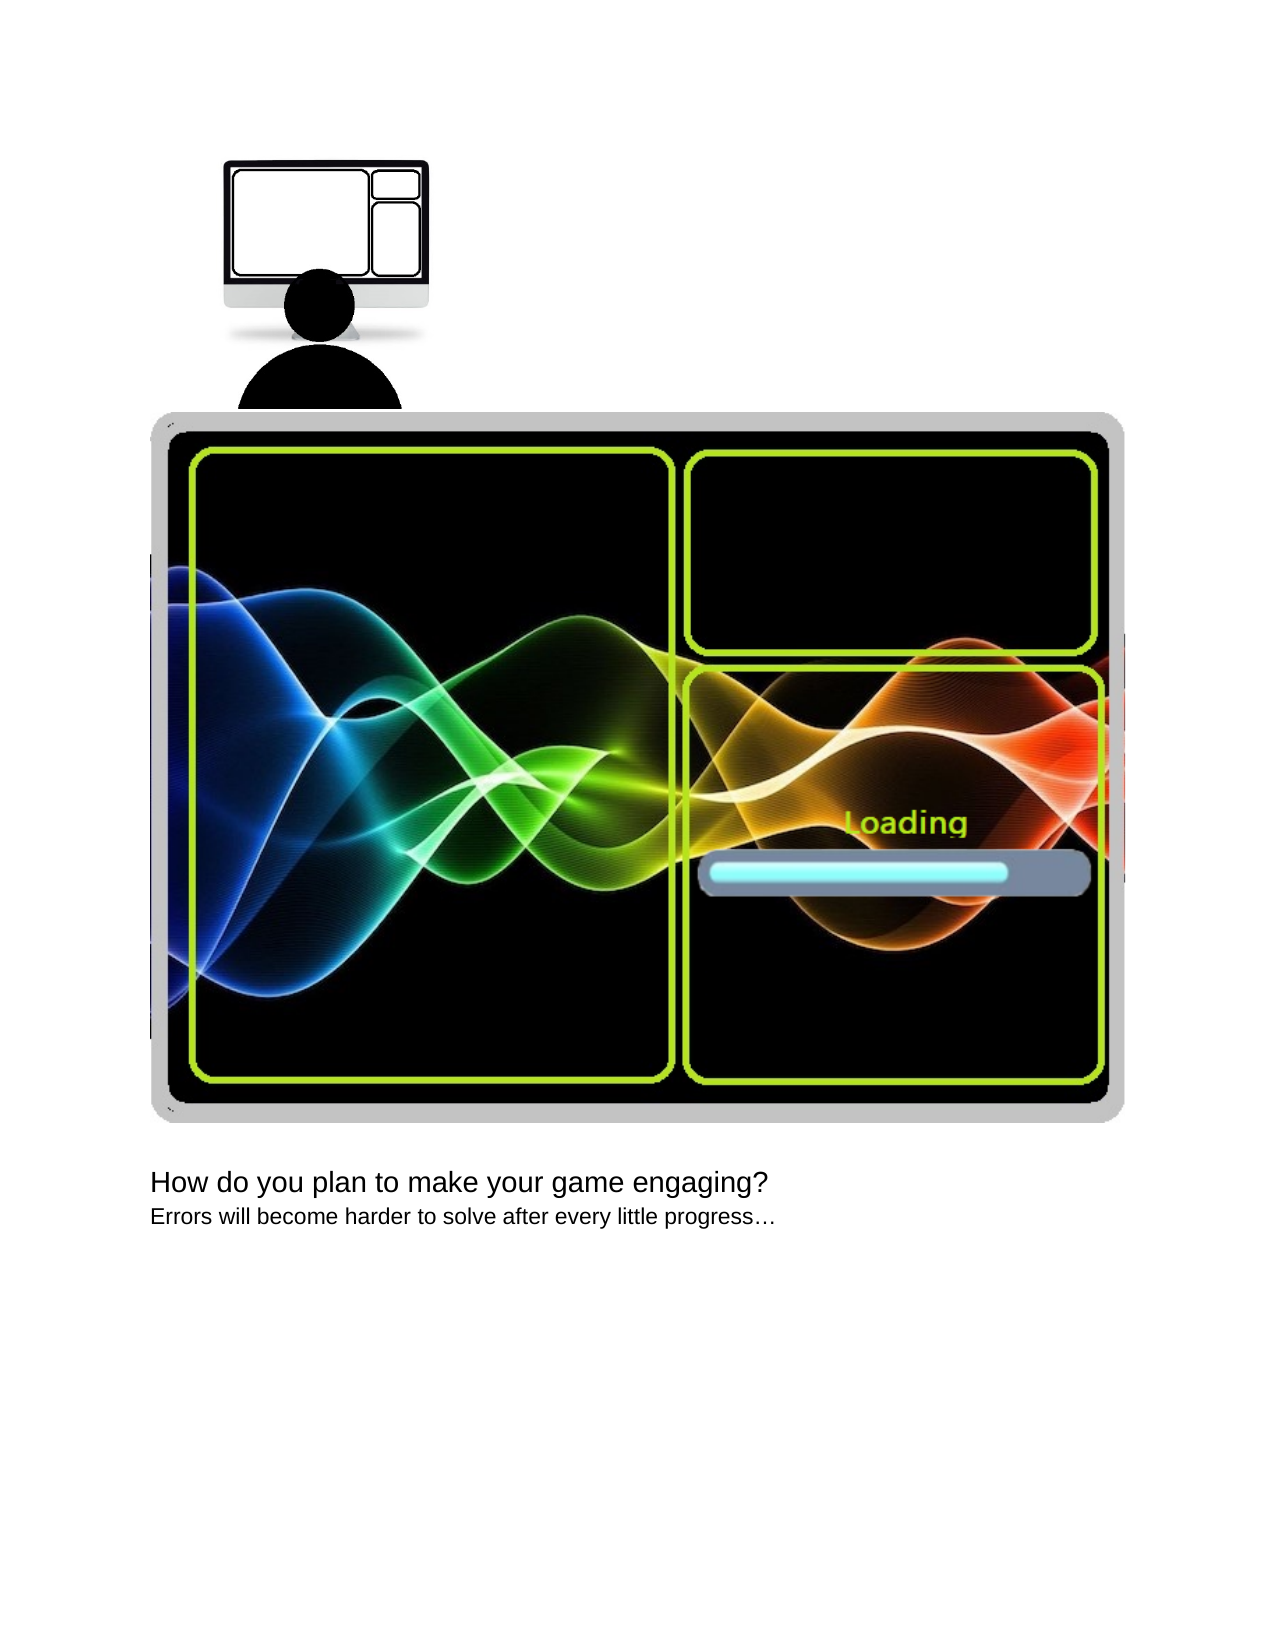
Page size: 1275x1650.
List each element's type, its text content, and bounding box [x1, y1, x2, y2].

text Errors will become harder to solve after every little progress… [150, 1203, 1125, 1230]
picture [150, 150, 494, 409]
text How do you plan to make your game engaging? [150, 1165, 1125, 1198]
picture [150, 412, 1125, 1123]
